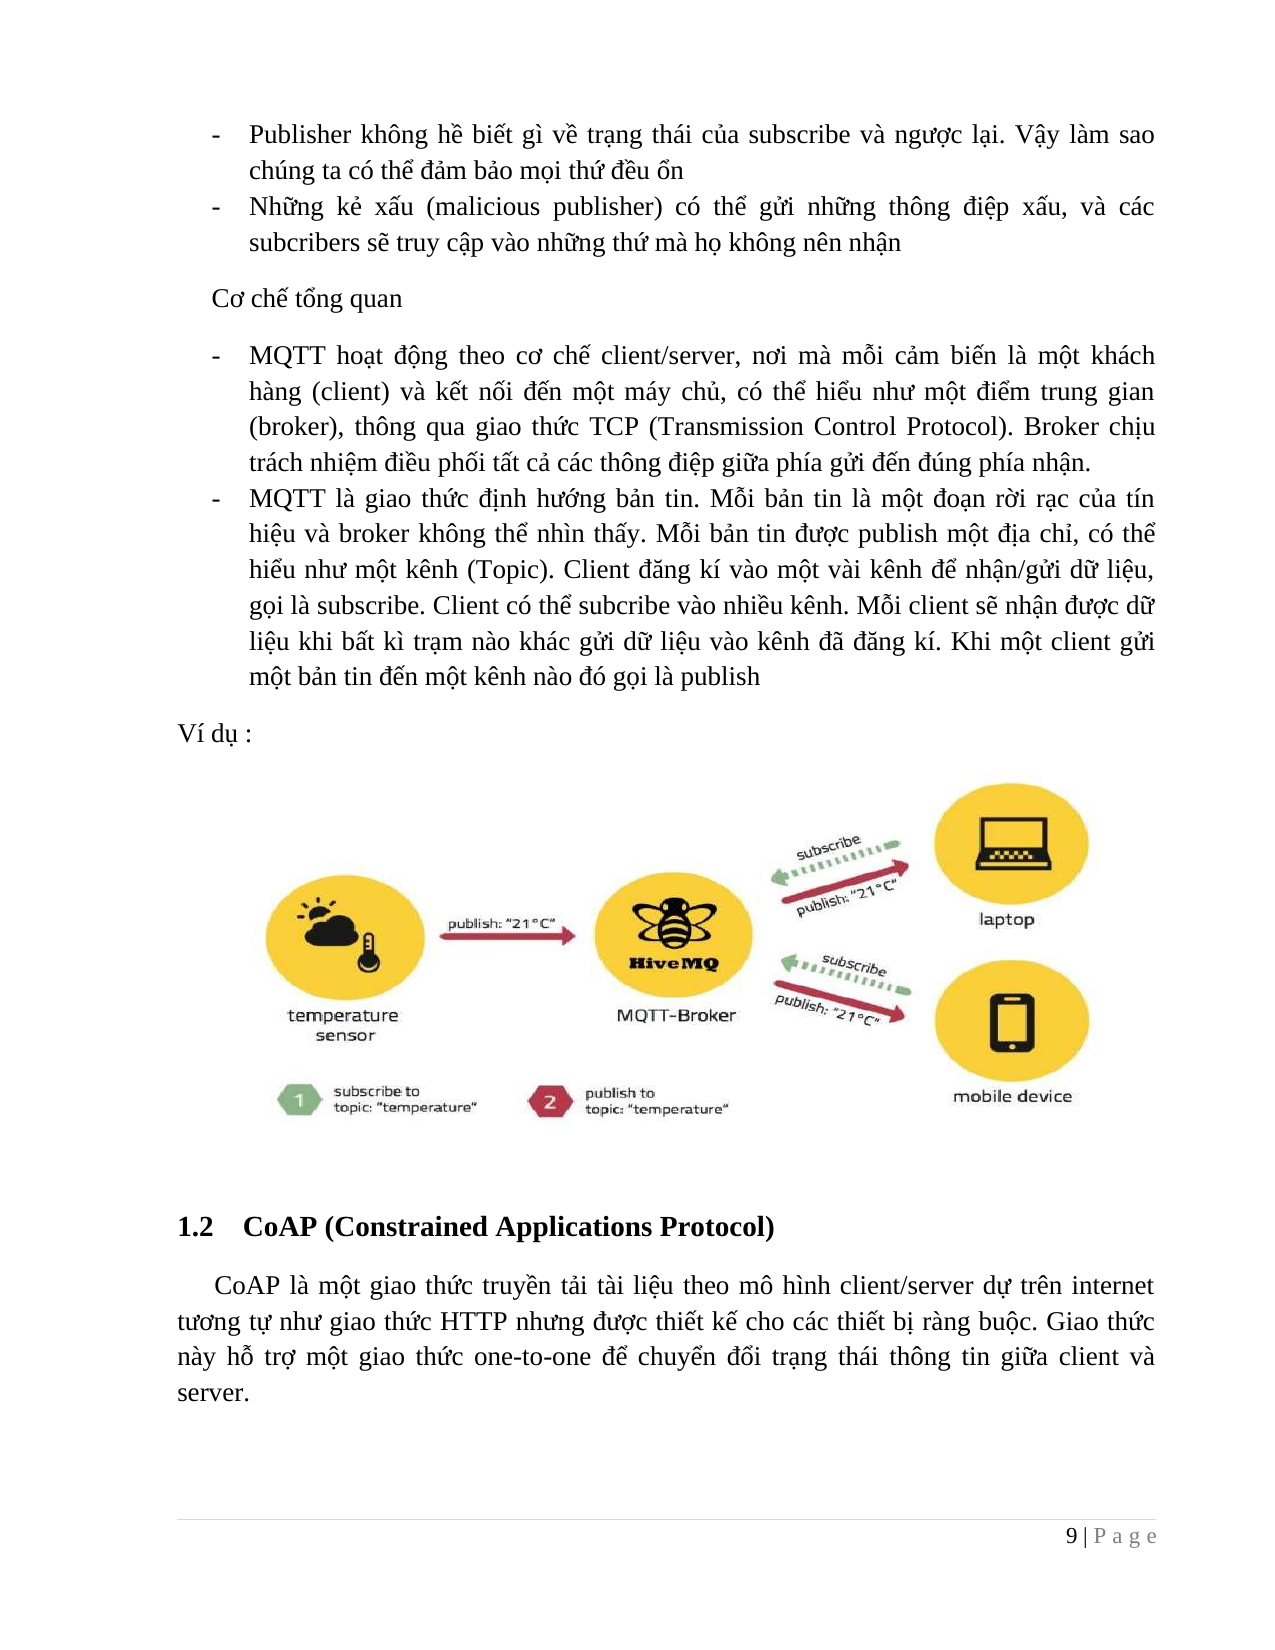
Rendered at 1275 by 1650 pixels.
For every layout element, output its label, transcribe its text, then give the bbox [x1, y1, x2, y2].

text CoAP là một giao thức truyền tải tài liệu theo mô hình client/server dự trên internet tương tự như giao thức HTTP nhưng được thiết kế cho các thiết bị ràng buộc. Giao thức này hỗ trợ một giao thức one-to-one để chuyển đổi trạng thái thông tin giữa client và server. [177, 1269, 1156, 1407]
list MQTT hoạt động theo cơ chế client/server, nơi mà mỗi cảm biến là một khách hàng (client) và kết nối đến một máy chủ, có thể hiểu như một điểm trung gian (broker), thông qua giao thức TCP (Transmission Control Protocol). Broker chịu trách nhiệm điều phối tất cả các thông điệp giữa phía gửi đến đúng phía nhận. [211, 339, 1156, 477]
list MQTT là giao thức định hướng bản tin. Mỗi bản tin là một đoạn rời rạc của tín hiệu và broker không thể nhìn thấy. Mỗi bản tin được publish một địa chỉ, có thể hiểu như một kênh (Topic). Client đăng kí vào một vài kênh để nhận/gửi dữ liệu, gọi là subscribe. Client có thể subcribe vào nhiều kênh. Mỗi client sẽ nhận được dữ liệu khi bất kì trạm nào khác gửi dữ liệu vào kênh đã đăng kí. Khi một client gửi một bản tin đến một kênh nào đó gọi là publish [211, 482, 1156, 692]
text Ví dụ : [177, 717, 1156, 748]
picture [177, 773, 1186, 1185]
list Publisher không hề biết gì về trạng thái của subscribe và ngược lại. Vậy làm sao chúng ta có thể đảm bảo mọi thứ đều ổn [211, 118, 1156, 185]
text Cơ chế tổng quan [211, 282, 1156, 313]
list Những kẻ xấu (malicious publisher) có thể gửi những thông điệp xấu, và các subcribers sẽ truy cập vào những thứ mà họ không nên nhận [211, 190, 1156, 257]
list CoAP (Constrained Applications Protocol) [177, 1209, 1156, 1243]
